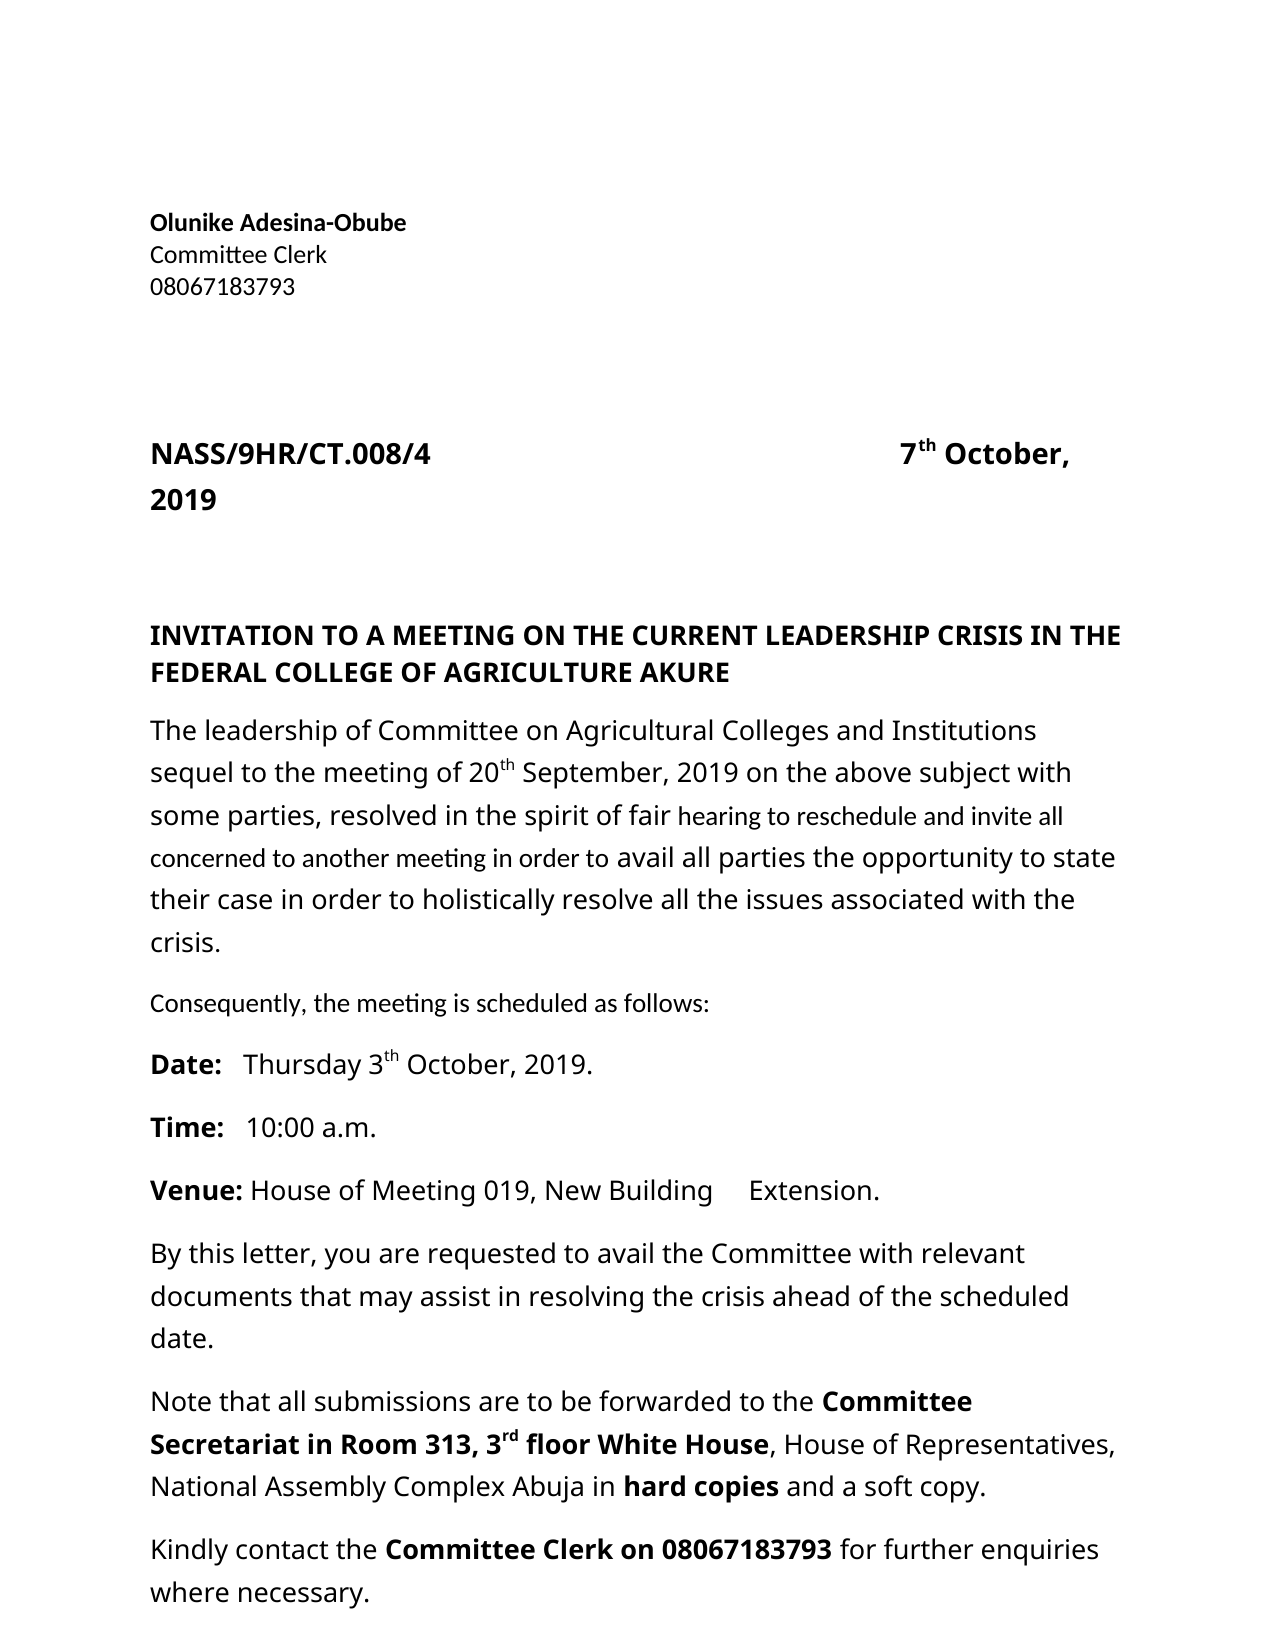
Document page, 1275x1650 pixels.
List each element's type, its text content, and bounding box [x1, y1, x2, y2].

text Time: 10:00 a.m. [150, 1108, 1125, 1145]
text Date: Thursday 3th October, 2019. [150, 1045, 1125, 1082]
text By this letter, you are requested to avail the Committee with relevant documents that may assist in resolving the crisis ahead of the scheduled date. [150, 1235, 1125, 1356]
text Note that all submissions are to be forwarded to the Committee Secretariat in Room 313, 3rd floor White House, House of Representatives, National Assembly Complex Abuja in hard copies and a soft copy. [150, 1383, 1125, 1504]
text NASS/9HR/CT.008/4 7th October, 2019 [150, 433, 1125, 518]
text 08067183793 [150, 270, 1125, 302]
text Olunike Adesina-Obube [150, 206, 1125, 238]
text Venue: House of Meeting 019, New Building Extension. [150, 1172, 1125, 1208]
text The leadership of Committee on Agricultural Colleges and Institutions sequel to the meeting of 20th September, 2019 on the above subject with some parties, resolved in the spirit of fair hearing to reschedule and invite all concerned to another meeting in order to avail all parties the opportunity to state their case in order to holistically resolve all the issues associated with the crisis. [150, 711, 1125, 960]
text INVITATION TO A MEETING ON THE CURRENT LEADERSHIP CRISIS IN THE FEDERAL COLLEGE OF AGRICULTURE AKURE [150, 617, 1125, 690]
text Kindly contact the Committee Clerk on 08067183793 for further enquiries where necessary. [150, 1531, 1125, 1610]
text Consequently, the meeting is scheduled as follows: [150, 986, 1125, 1019]
text Committee Clerk [150, 238, 1125, 270]
